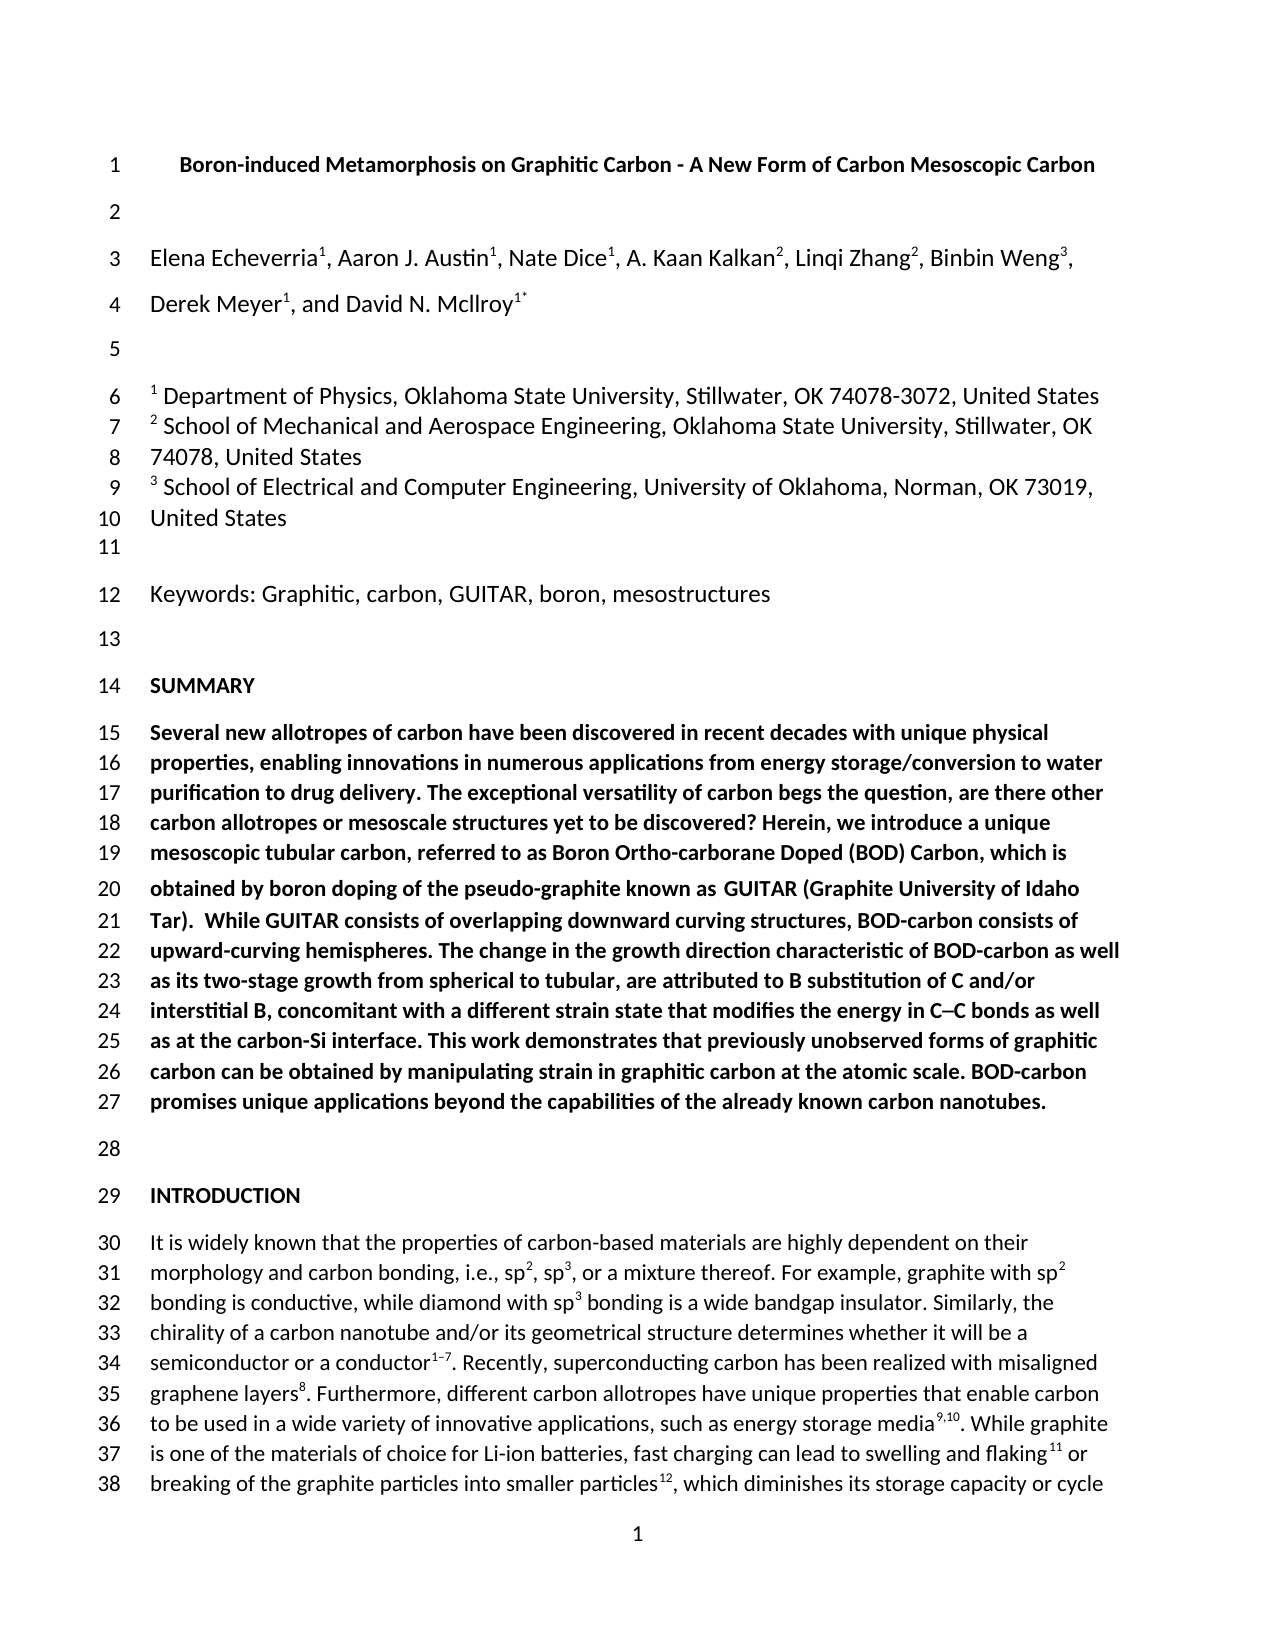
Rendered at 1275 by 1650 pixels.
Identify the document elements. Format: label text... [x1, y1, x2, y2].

text Several new allotropes of carbon have been discovered in recent decades with unique physical properties, enabling innovations in numerous applications from energy storage/conversion to water purification to drug delivery. The exceptional versatility of carbon begs the question, are there other carbon allotropes or mesoscale structures yet to be discovered? Herein, we introduce a unique mesoscopic tubular carbon, referred to as Boron Ortho-carborane Doped (BOD) Carbon, which is obtained by boron doping of the pseudo-graphite known as GUITAR (Graphite University of Idaho Tar). While GUITAR consists of overlapping downward curving structures, BOD-carbon consists of upward-curving hemispheres. The change in the growth direction characteristic of BOD-carbon as well as its two-stage growth from spherical to tubular, are attributed to B substitution of C and/or interstitial B, concomitant with a different strain state that modifies the energy in C─C bonds as well as at the carbon-Si interface. This work demonstrates that previously unobserved forms of graphitic carbon can be obtained by manipulating strain in graphitic carbon at the atomic scale. BOD-carbon promises unique applications beyond the capabilities of the already known carbon nanotubes. [150, 718, 1125, 1115]
text Elena Echeverria1, Aaron J. Austin1, Nate Dice1, A. Kaan Kalkan2, Linqi Zhang2, Binbin Weng3, Derek Meyer1, and David N. Mcllroy1* [150, 243, 1125, 319]
text Keywords: Graphitic, carbon, GUITAR, boron, mesostructures [150, 578, 1125, 609]
text 1 Department of Physics, Oklahoma State University, Stillwater, OK 74078-3072, United States [150, 380, 1125, 410]
text 2 School of Mechanical and Aerospace Engineering, Oklahoma State University, Stillwater, OK 74078, United States [150, 410, 1125, 471]
text INTRODUCTION [150, 1181, 1125, 1209]
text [150, 1228, 1125, 1497]
text SUMMARY [150, 671, 1125, 699]
text Boron-induced Metamorphosis on Graphitic Carbon - A New Form of Carbon Mesoscopic Carbon [150, 150, 1125, 178]
text 3 School of Electrical and Computer Engineering, University of Oklahoma, Norman, OK 73019, United States [150, 471, 1125, 532]
